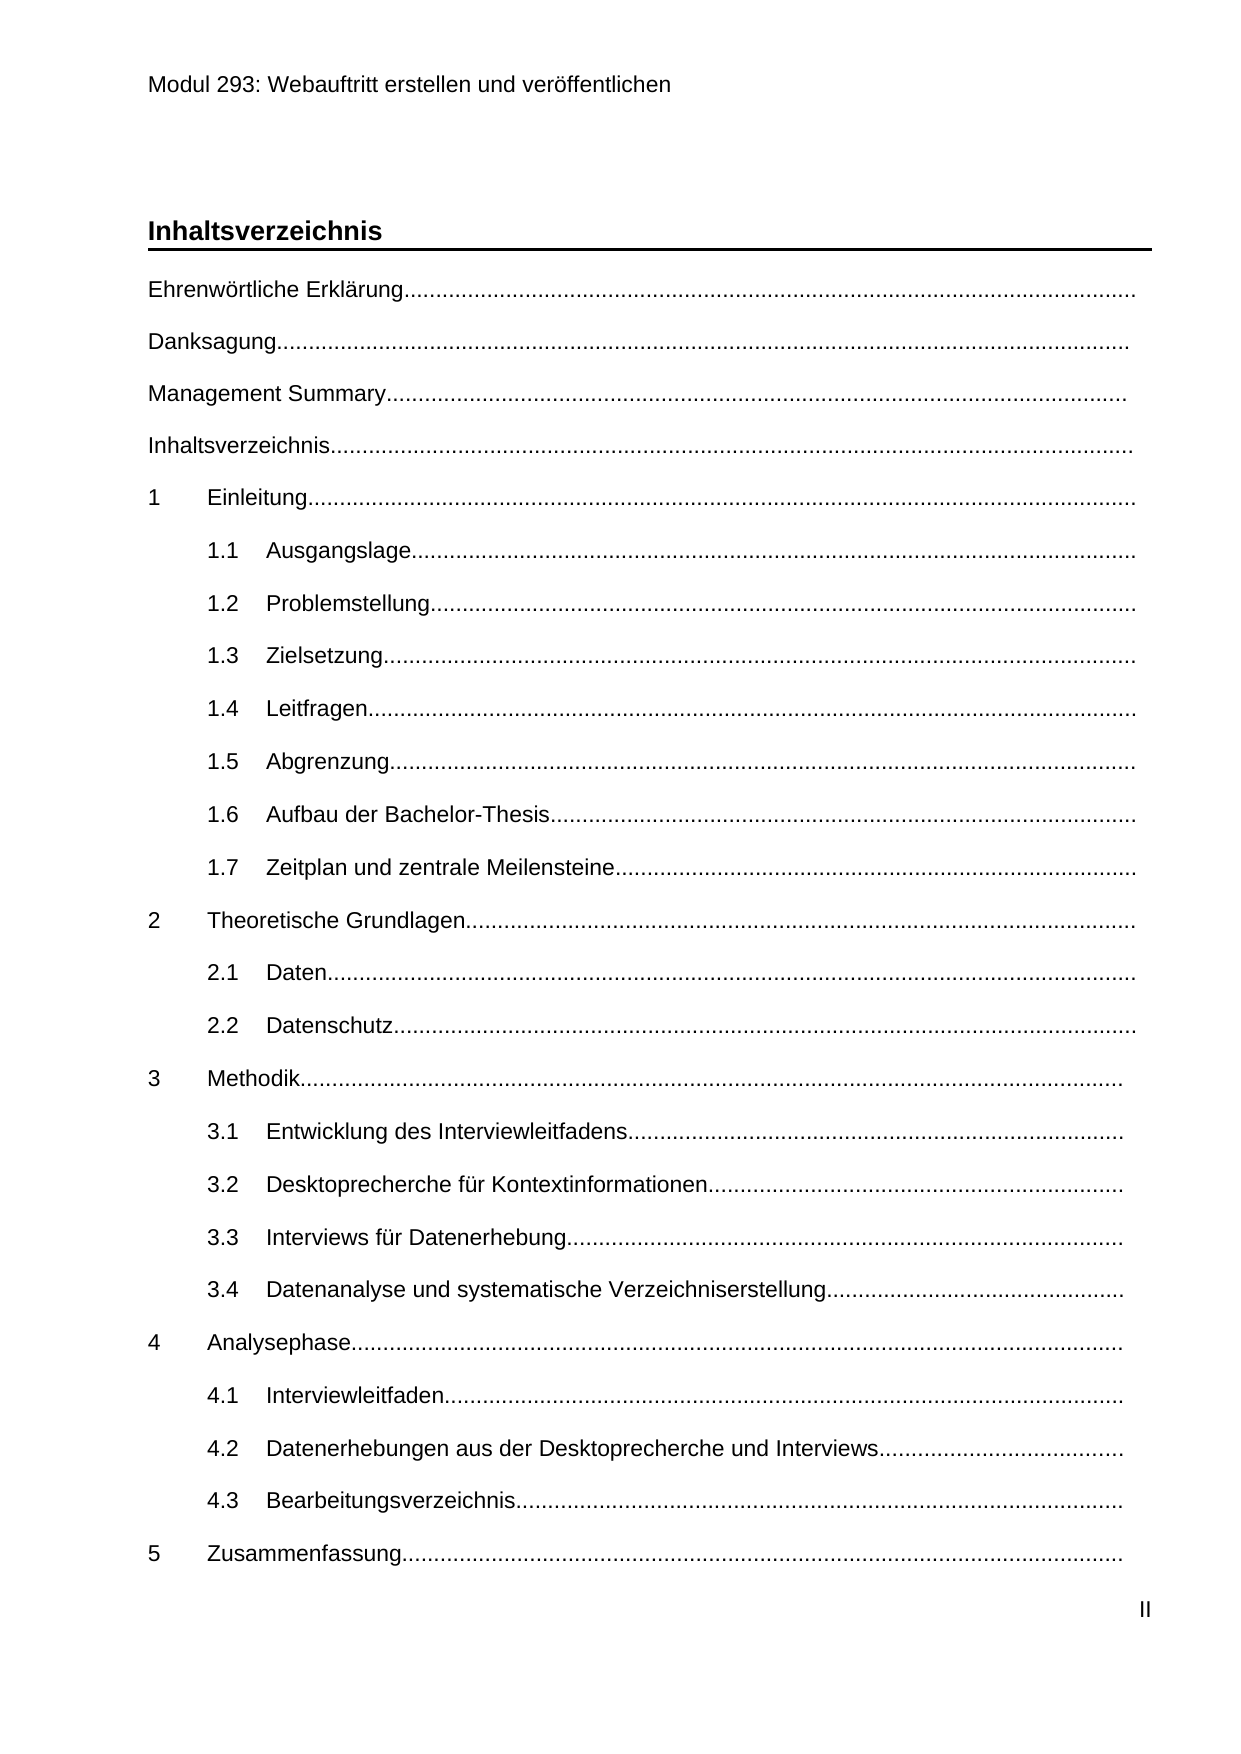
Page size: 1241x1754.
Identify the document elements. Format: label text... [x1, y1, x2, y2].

text 2.1 Daten 9 [207, 959, 1092, 986]
text 4.3 Bearbeitungsverzeichnis 14 [207, 1487, 1092, 1514]
text 3.2 Desktoprecherche für Kontextinformationen 11 [207, 1171, 1092, 1197]
text 1.6 Aufbau der Bachelor-Thesis 7 [207, 801, 1092, 827]
text 4.2 Datenerhebungen aus der Desktoprecherche und Interviews 14 [207, 1435, 1092, 1461]
text Management Summary IV [148, 380, 1092, 406]
text 3.1 Entwicklung des Interviewleitfadens 11 [207, 1118, 1092, 1144]
text 3 Methodik 10 [148, 1065, 1092, 1091]
text 4.1 Interviewleitfaden 14 [207, 1382, 1092, 1408]
text Danksagung III [148, 328, 1092, 354]
text Inhaltsverzeichnis [148, 215, 1152, 248]
text 1.7 Zeitplan und zentrale Meilensteine 8 [207, 854, 1092, 880]
text Inhaltsverzeichnis V [148, 432, 1092, 458]
text 1.1 Ausgangslage 1 [207, 537, 1092, 563]
text 4 Analysephase 14 [148, 1329, 1092, 1355]
text 5 Zusammenfassung 15 [148, 1540, 1092, 1567]
text 2 Theoretische Grundlagen 9 [148, 907, 1092, 933]
text 2.2 Datenschutz 9 [207, 1012, 1092, 1038]
text 3.4 Datenanalyse und systematische Verzeichniserstellung 13 [207, 1276, 1092, 1303]
text 1 Einleitung 1 [148, 484, 1092, 510]
text 1.4 Leitfragen 6 [207, 695, 1092, 722]
text Ehrenwörtliche Erklärung II [148, 276, 1092, 302]
text 3.3 Interviews für Datenerhebung 12 [207, 1223, 1092, 1250]
text 1.5 Abgrenzung 6 [207, 748, 1092, 774]
text 1.3 Zielsetzung 4 [207, 642, 1092, 669]
text 1.2 Problemstellung 3 [207, 590, 1092, 616]
